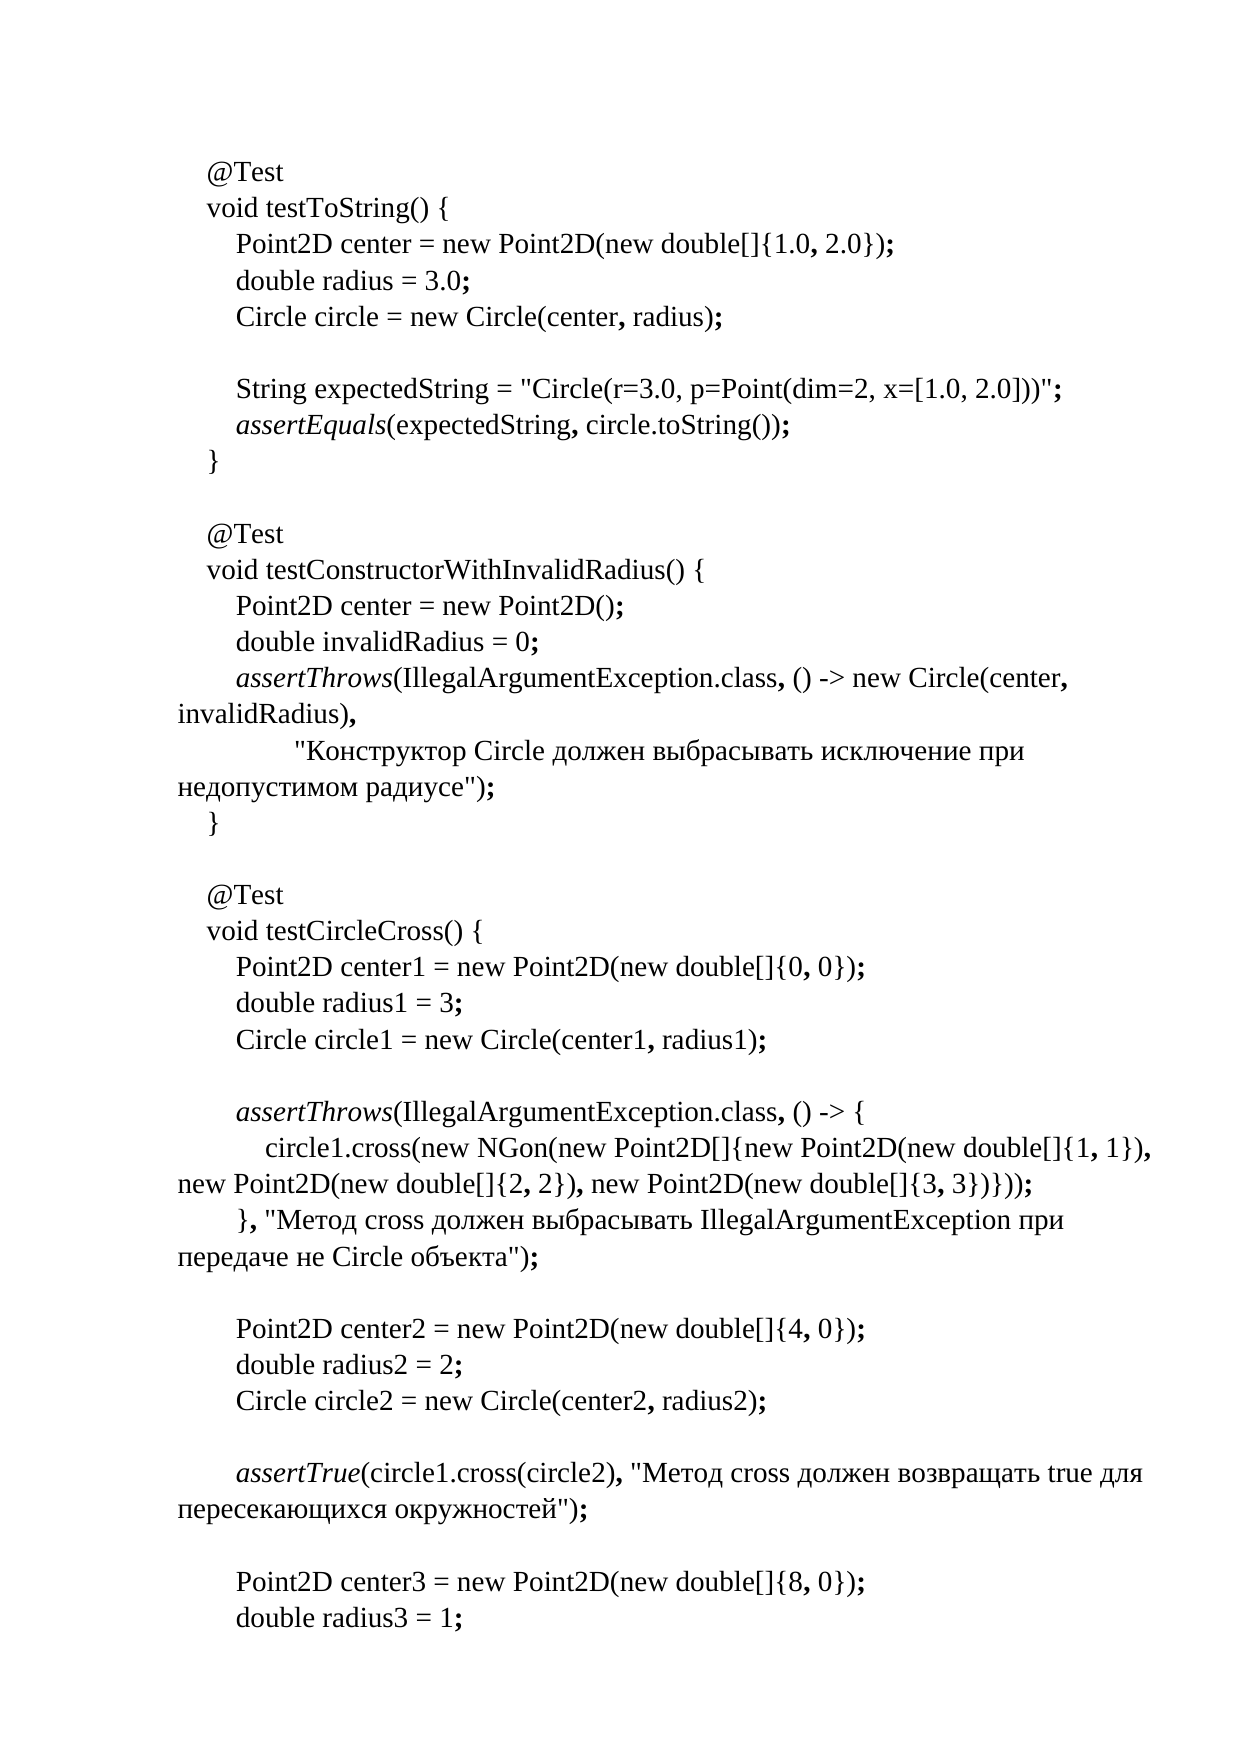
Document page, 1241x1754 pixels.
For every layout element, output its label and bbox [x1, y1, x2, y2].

text [177, 118, 1152, 1634]
